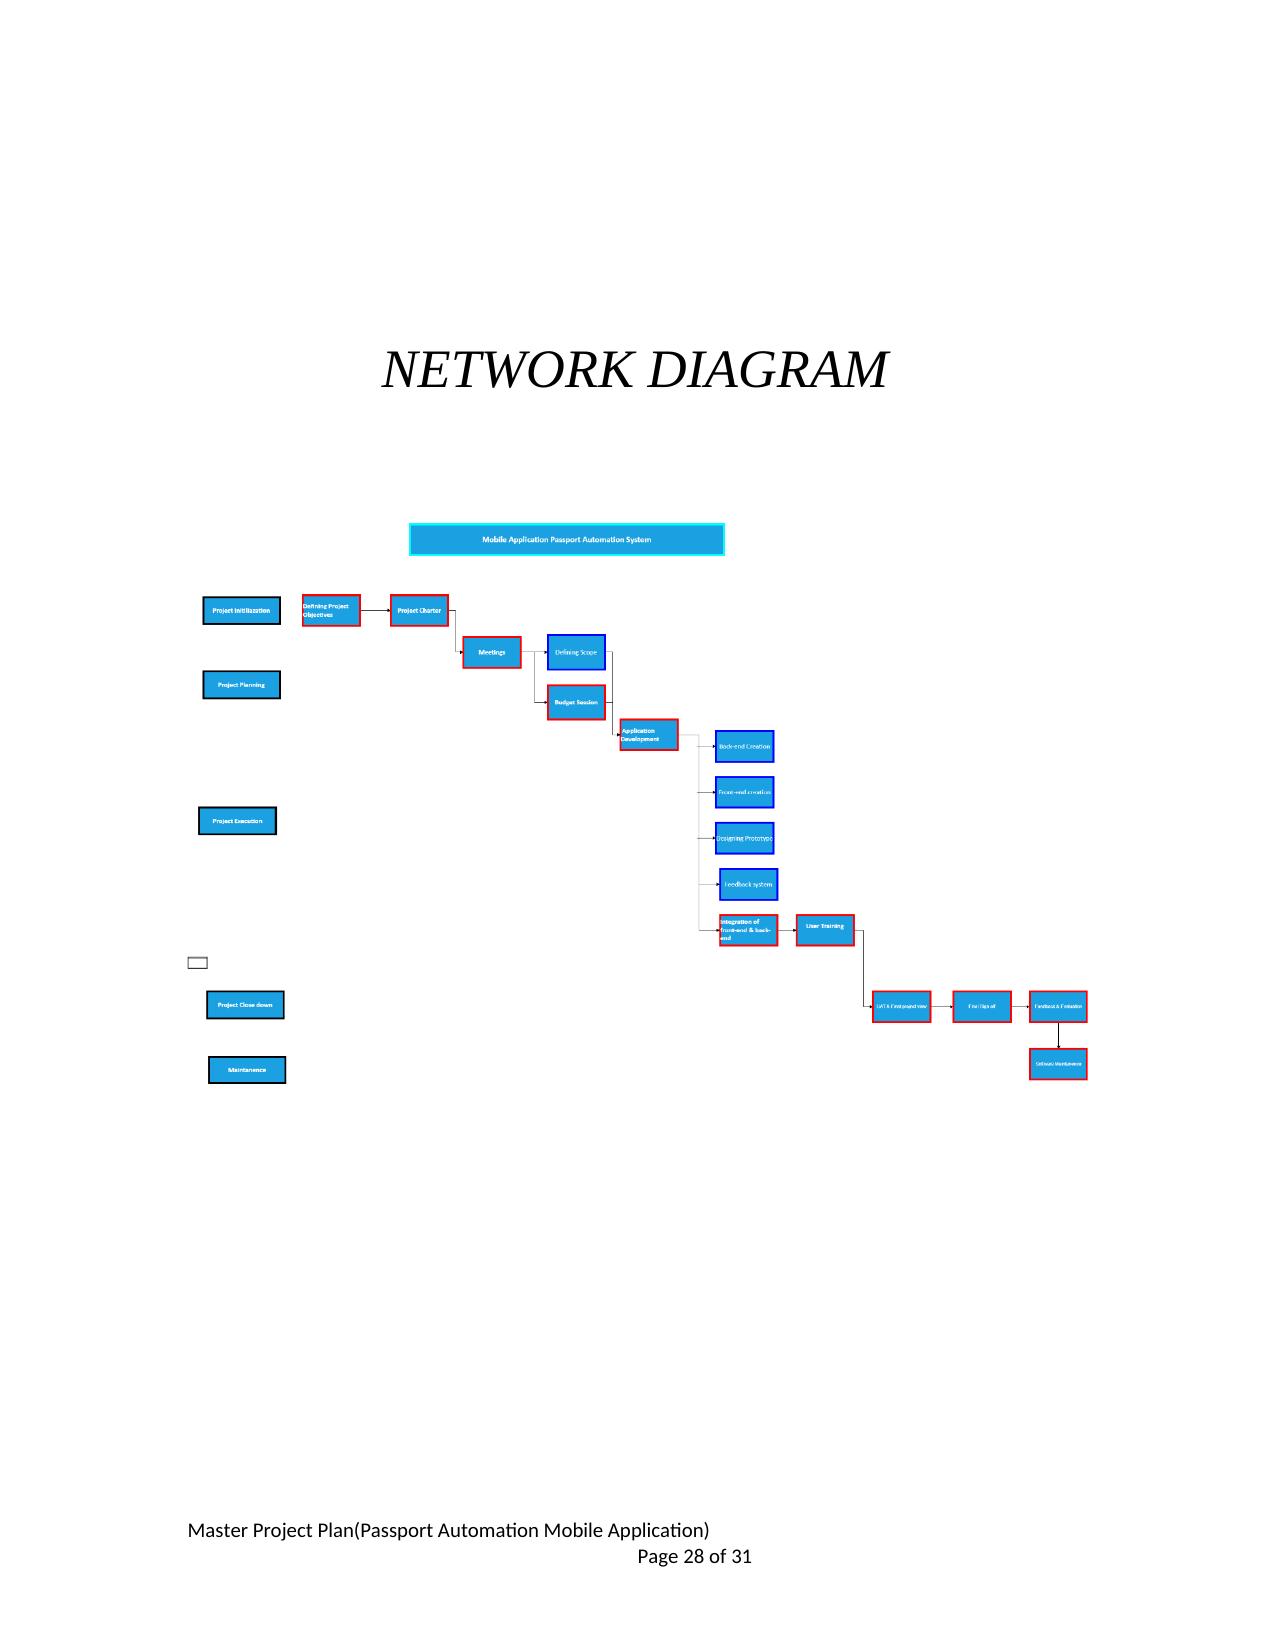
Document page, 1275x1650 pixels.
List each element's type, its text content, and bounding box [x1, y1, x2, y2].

text NETWORK DIAGRAM [187, 337, 1087, 399]
picture [187, 523, 1088, 1084]
